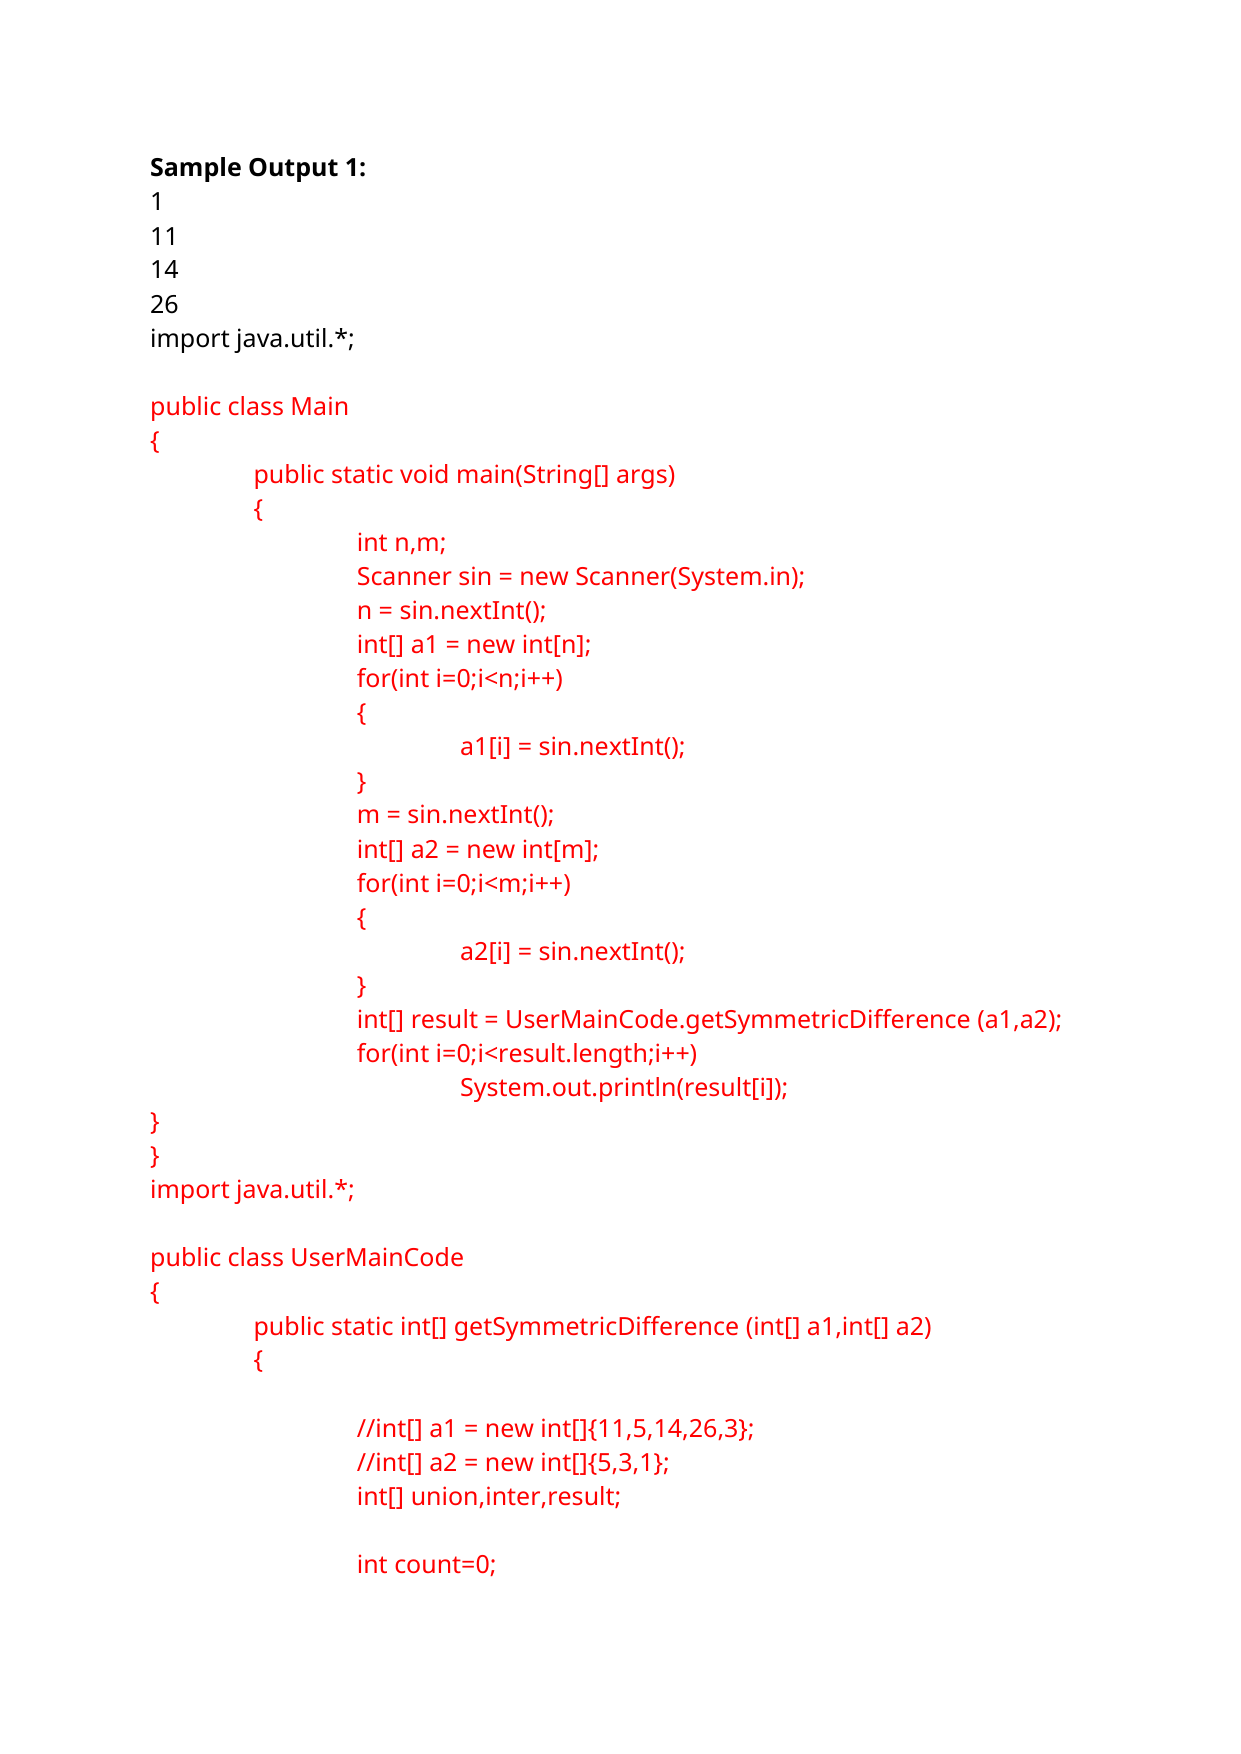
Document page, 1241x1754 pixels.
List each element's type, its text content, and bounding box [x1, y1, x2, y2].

text { [150, 491, 1090, 525]
text public static int[] getSymmetricDifference (int[] a1,int[] a2) [150, 1308, 1090, 1342]
text n = sin.nextInt(); [150, 593, 1090, 627]
text m = sin.nextInt(); [150, 797, 1090, 831]
text //int[] a2 = new int[]{5,3,1}; [150, 1444, 1090, 1478]
text for(int i=0;i<n;i++) [150, 661, 1090, 695]
text //int[] a1 = new int[]{11,5,14,26,3}; [150, 1410, 1090, 1444]
text } [150, 1138, 1090, 1172]
text a1[i] = sin.nextInt(); [150, 729, 1090, 763]
text public class UserMainCode [150, 1240, 1090, 1274]
text int count=0; [150, 1547, 1090, 1581]
text { [150, 1342, 1090, 1376]
text Scanner sin = new Scanner(System.in); [150, 559, 1090, 593]
text } [150, 967, 1090, 1002]
text { [150, 695, 1090, 729]
text } [150, 763, 1090, 797]
text import java.util.*; [150, 320, 1090, 354]
text } [150, 1104, 1090, 1138]
text { [150, 1274, 1090, 1308]
text { [150, 899, 1090, 933]
text public static void main(String[] args) [150, 457, 1090, 491]
text System.out.println(result[i]); [150, 1070, 1090, 1104]
text for(int i=0;i<result.length;i++) [150, 1036, 1090, 1070]
text int[] result = UserMainCode.getSymmetricDifference (a1,a2); [150, 1002, 1090, 1036]
text int[] a1 = new int[n]; [150, 627, 1090, 661]
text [150, 150, 1090, 320]
text int[] union,inter,result; [150, 1478, 1090, 1512]
text { [150, 422, 1090, 457]
text import java.util.*; [150, 1172, 1090, 1206]
text int n,m; [150, 525, 1090, 559]
text public class Main [150, 388, 1090, 422]
text for(int i=0;i<m;i++) [150, 865, 1090, 899]
text int[] a2 = new int[m]; [150, 831, 1090, 865]
text a2[i] = sin.nextInt(); [150, 933, 1090, 967]
